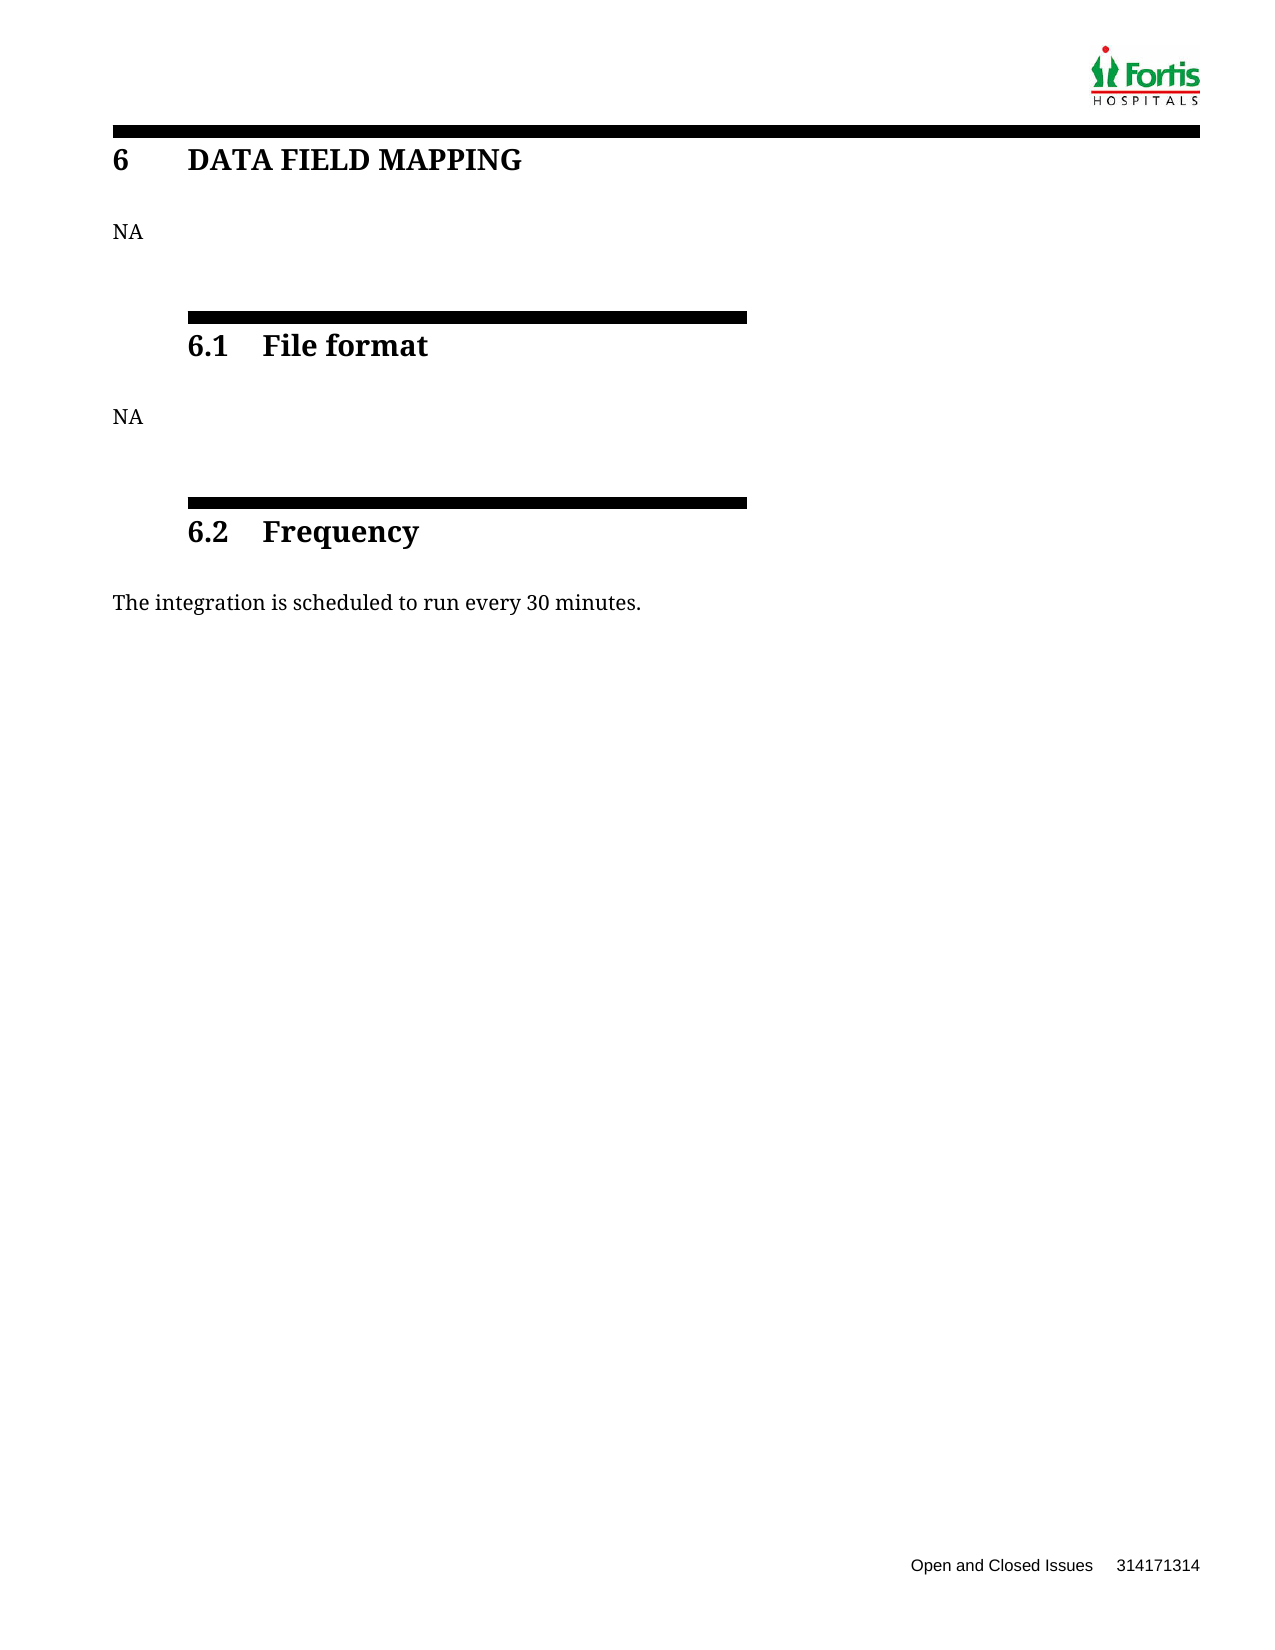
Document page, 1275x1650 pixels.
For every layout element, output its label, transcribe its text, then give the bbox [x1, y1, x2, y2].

subtitle File format [187, 312, 747, 365]
picture [1089, 45, 1200, 108]
text NA [112, 217, 1200, 245]
text The integration is scheduled to run every 30 minutes. [112, 588, 1200, 616]
text NA [112, 402, 1200, 431]
subtitle Frequency [187, 498, 747, 551]
subtitle Data FIELD Mapping [112, 126, 1200, 179]
